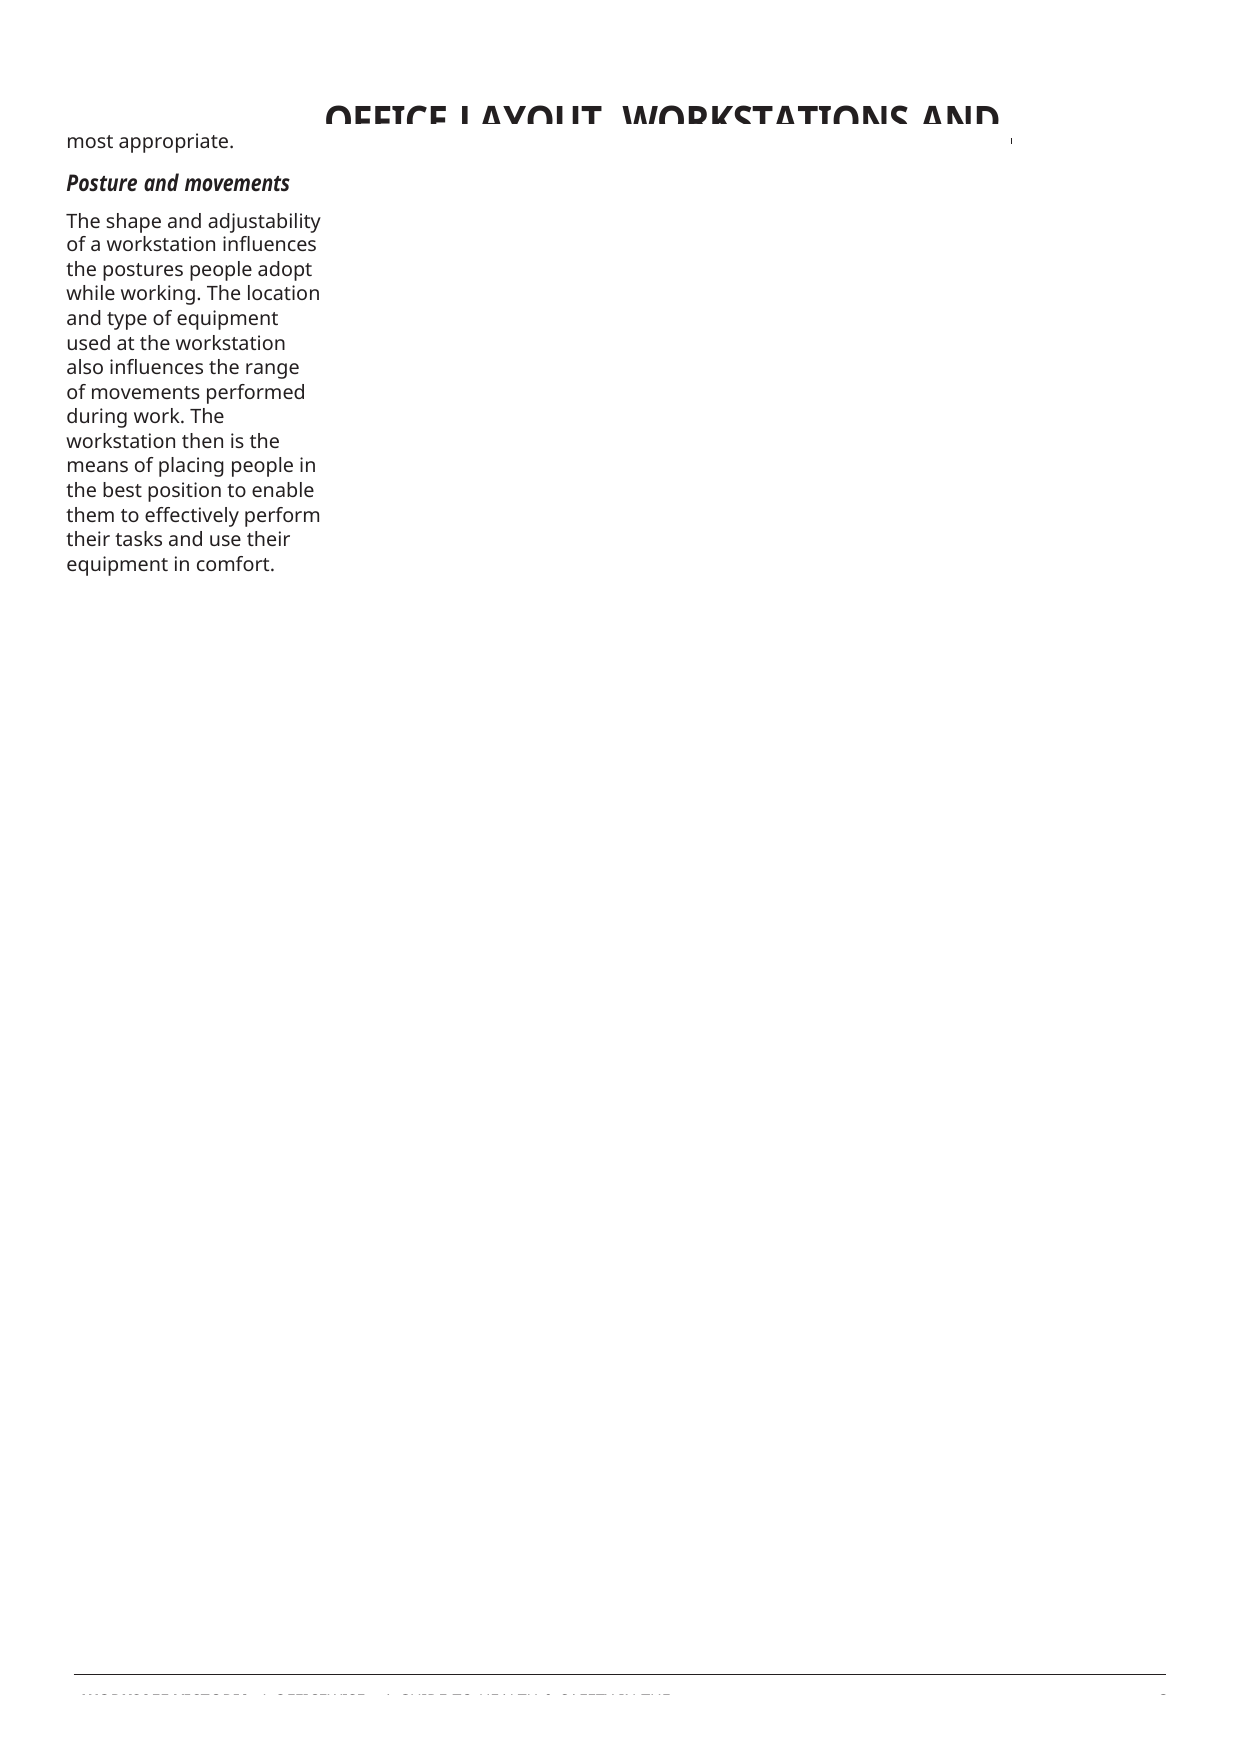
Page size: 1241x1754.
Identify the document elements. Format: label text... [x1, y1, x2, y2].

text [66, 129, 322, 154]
text The shape and adjustability of a workstation influences the postures people adopt while working. The location and type of equipment used at the workstation also influences the range of movements performed during work. The workstation then is the means of placing people in the best position to enable them to effectively perform their tasks and use their equipment in comfort. [66, 208, 323, 577]
subtitle Posture and movements [66, 167, 390, 198]
